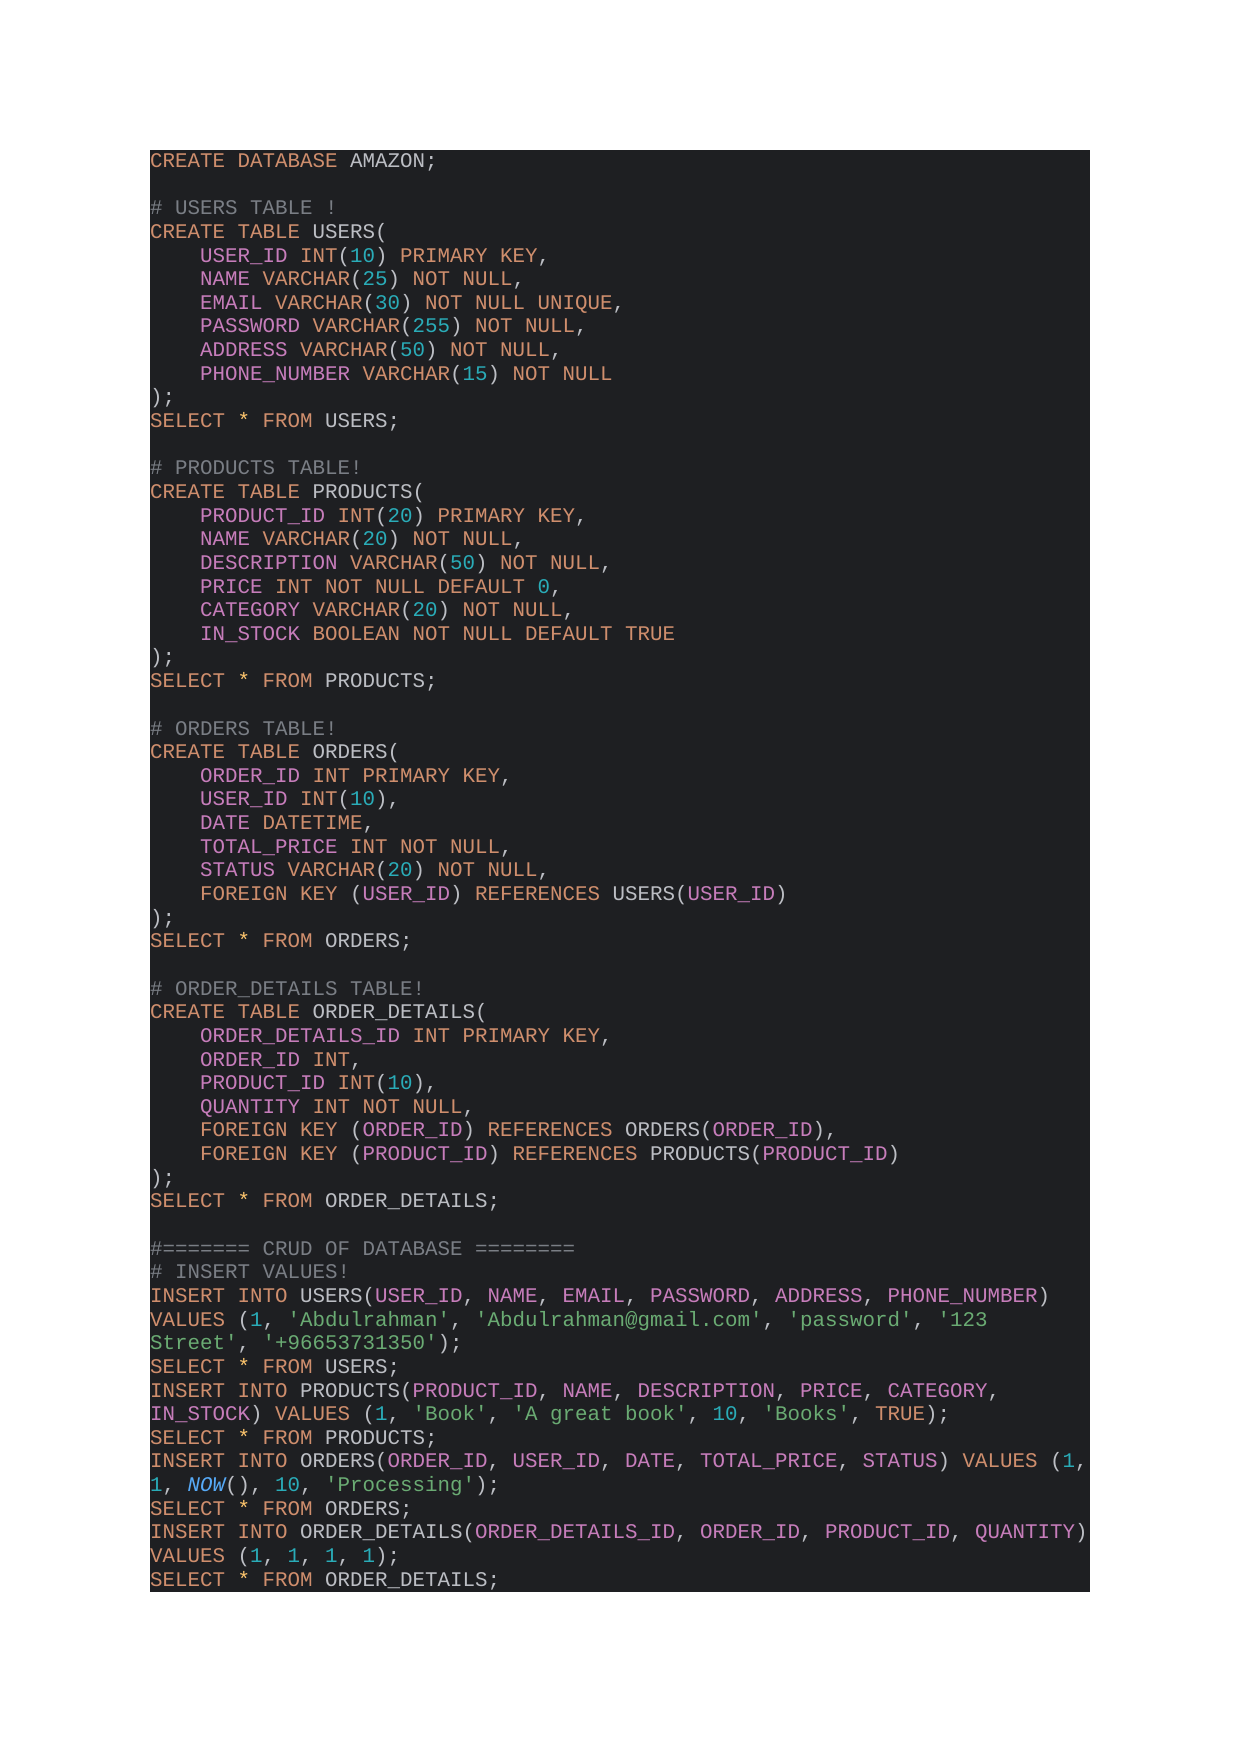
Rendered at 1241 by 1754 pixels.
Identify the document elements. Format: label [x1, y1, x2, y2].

text [150, 150, 1090, 1592]
